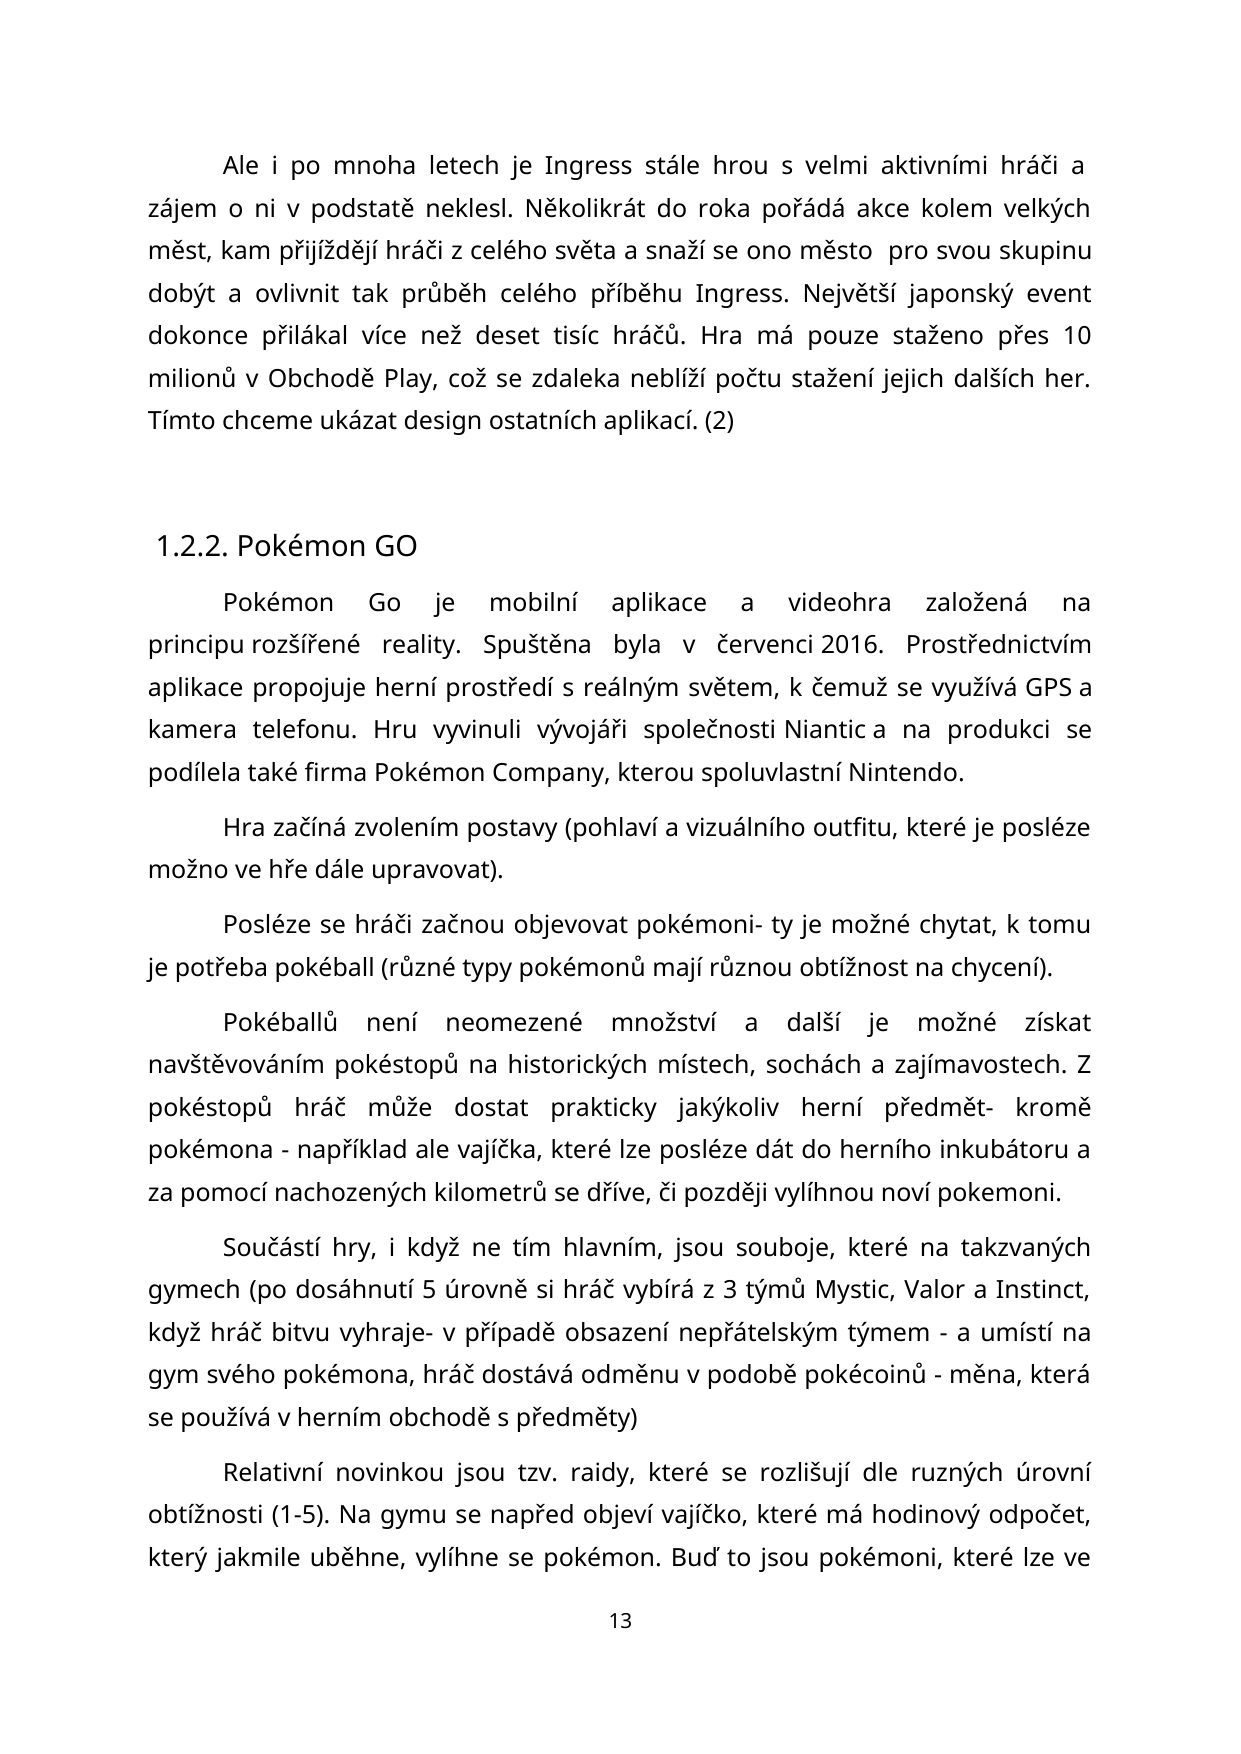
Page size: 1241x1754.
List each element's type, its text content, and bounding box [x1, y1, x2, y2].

text Pokémon Go je mobilní aplikace a videohra založená na principu rozšířené reality. Spuštěna byla v červenci 2016. Prostřednictvím aplikace propojuje herní prostředí s reálným světem, k čemuž se využívá GPS a kamera telefonu. Hru vyvinuli vývojáři společnosti Niantic a na produkci se podílela také firma Pokémon Company, kterou spoluvlastní Nintendo. [148, 585, 1092, 789]
text Součástí hry, i když ne tím hlavním, jsou souboje, které na takzvaných gymech (po dosáhnutí 5 úrovně si hráč vybírá z 3 týmů Mystic, Valor a Instinct, když hráč bitvu vyhraje- v případě obsazení nepřátelským týmem - a umístí na gym svého pokémona, hráč dostává odměnu v podobě pokécoinů - měna, která se používá v herním obchodě s předměty) [148, 1230, 1092, 1434]
text Hra začíná zvolením postavy (pohlaví a vizuálního outfitu, které je posléze možno ve hře dále upravovat). [148, 810, 1092, 886]
text Posléze se hráči začnou objevovat pokémoni- ty je možné chytat, k tomu je potřeba pokéball (různé typy pokémonů mají různou obtížnost na chycení). [148, 907, 1092, 984]
list 1.2.2. Pokémon GO [148, 525, 1092, 565]
text Pokéballů není neomezené množství a další je možné získat navštěvováním pokéstopů na historických místech, sochách a zajímavostech. Z pokéstopů hráč může dostat prakticky jakýkoliv herní předmět- kromě pokémona - například ale vajíčka, které lze posléze dát do herního inkubátoru a za pomocí nachozených kilometrů se dříve, či později vylíhnou noví pokemoni. [148, 1005, 1092, 1209]
text Ale i po mnoha letech je Ingress stále hrou s velmi aktivními hráči a zájem o ni v podstatě neklesl. Několikrát do roka pořádá akce kolem velkých měst, kam přijíždějí hráči z celého světa a snaží se ono město pro svou skupinu dobýt a ovlivnit tak průběh celého příběhu Ingress. Největší japonský event dokonce přilákal více než deset tisíc hráčů. Hra má pouze staženo přes 10 milionů v Obchodě Play, což se zdaleka neblíží počtu stažení jejich dalších her. Tímto chceme ukázat design ostatních aplikací. (2) [148, 148, 1092, 437]
